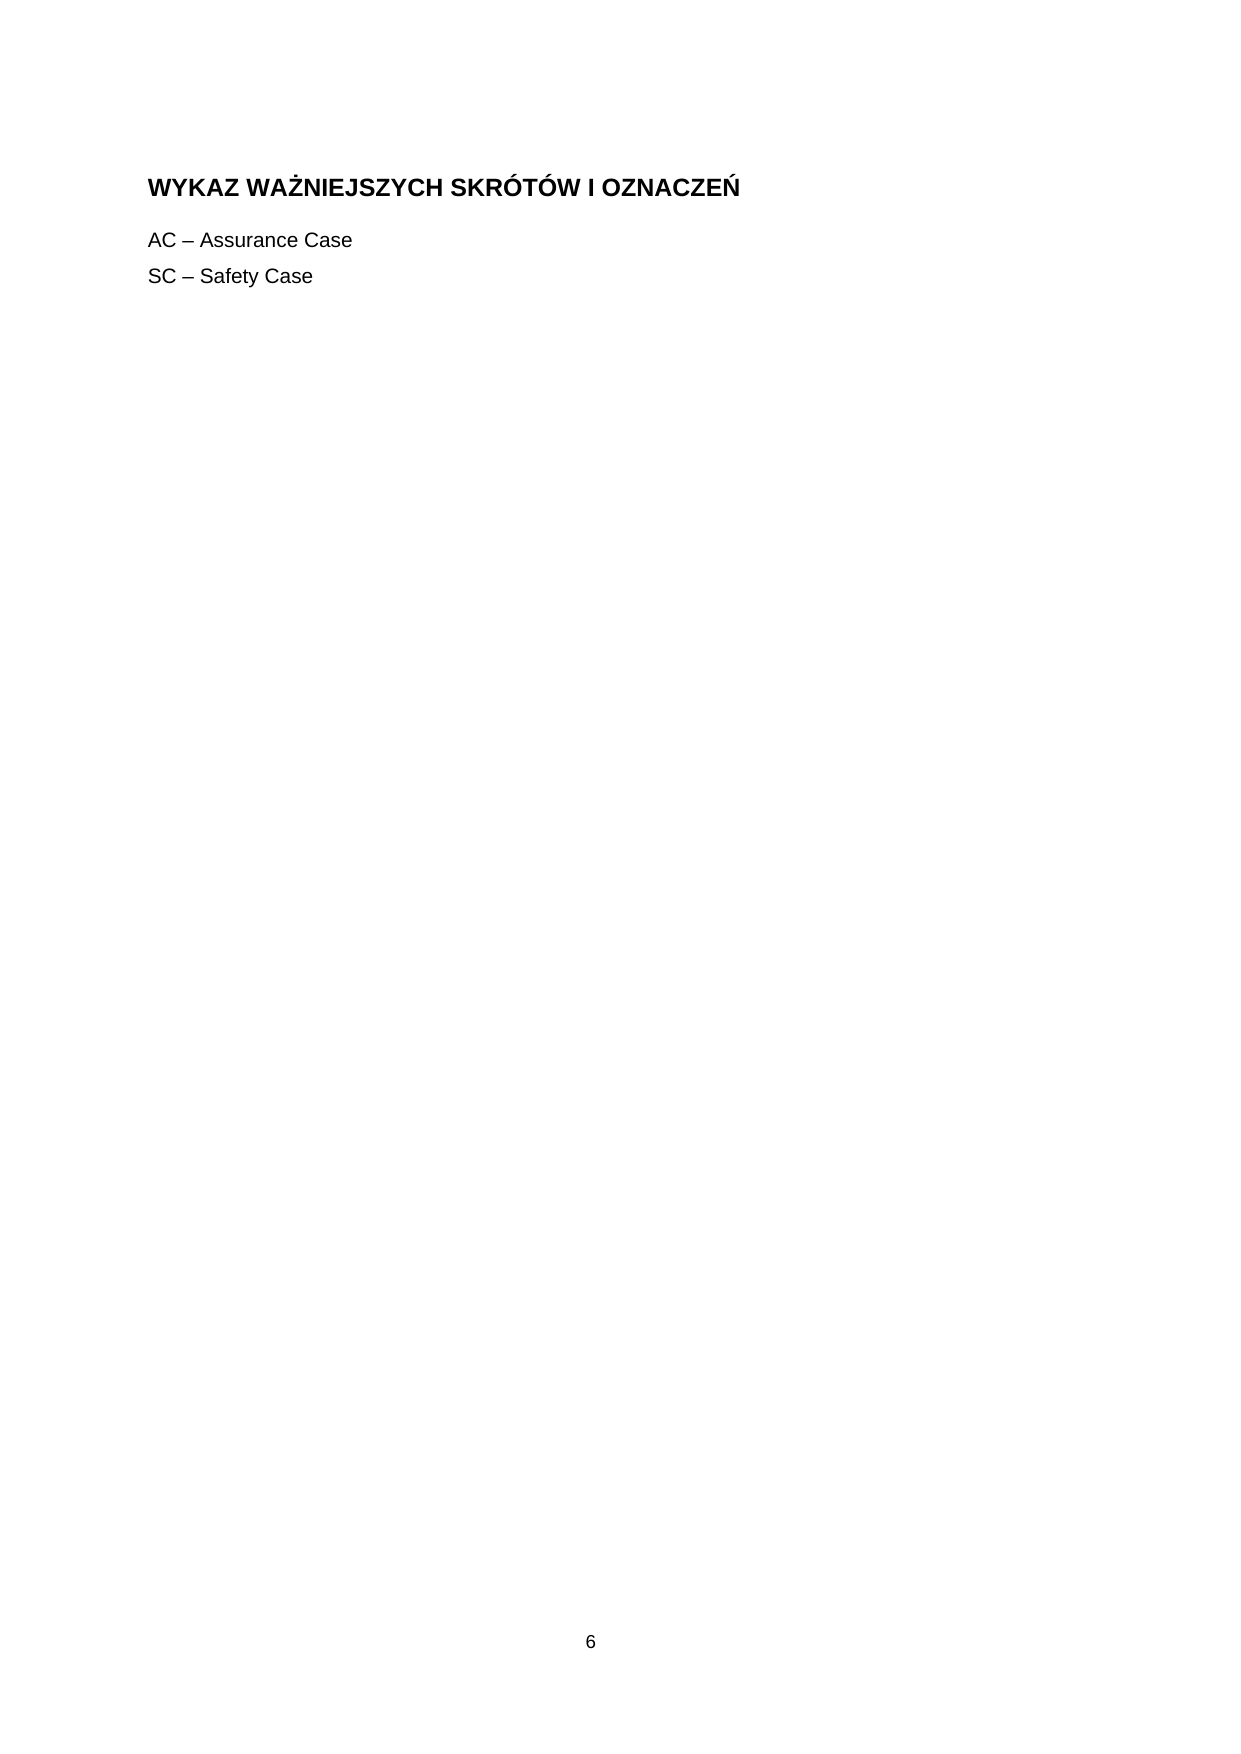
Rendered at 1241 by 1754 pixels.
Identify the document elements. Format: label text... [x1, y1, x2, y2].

text SC – Safety Case [148, 264, 1033, 288]
subtitle WYKAZ WAŻNIEJSZYCH SKRÓTÓW I OZNACZEŃ [148, 173, 1033, 201]
text AC – Assurance Case [148, 228, 1033, 252]
